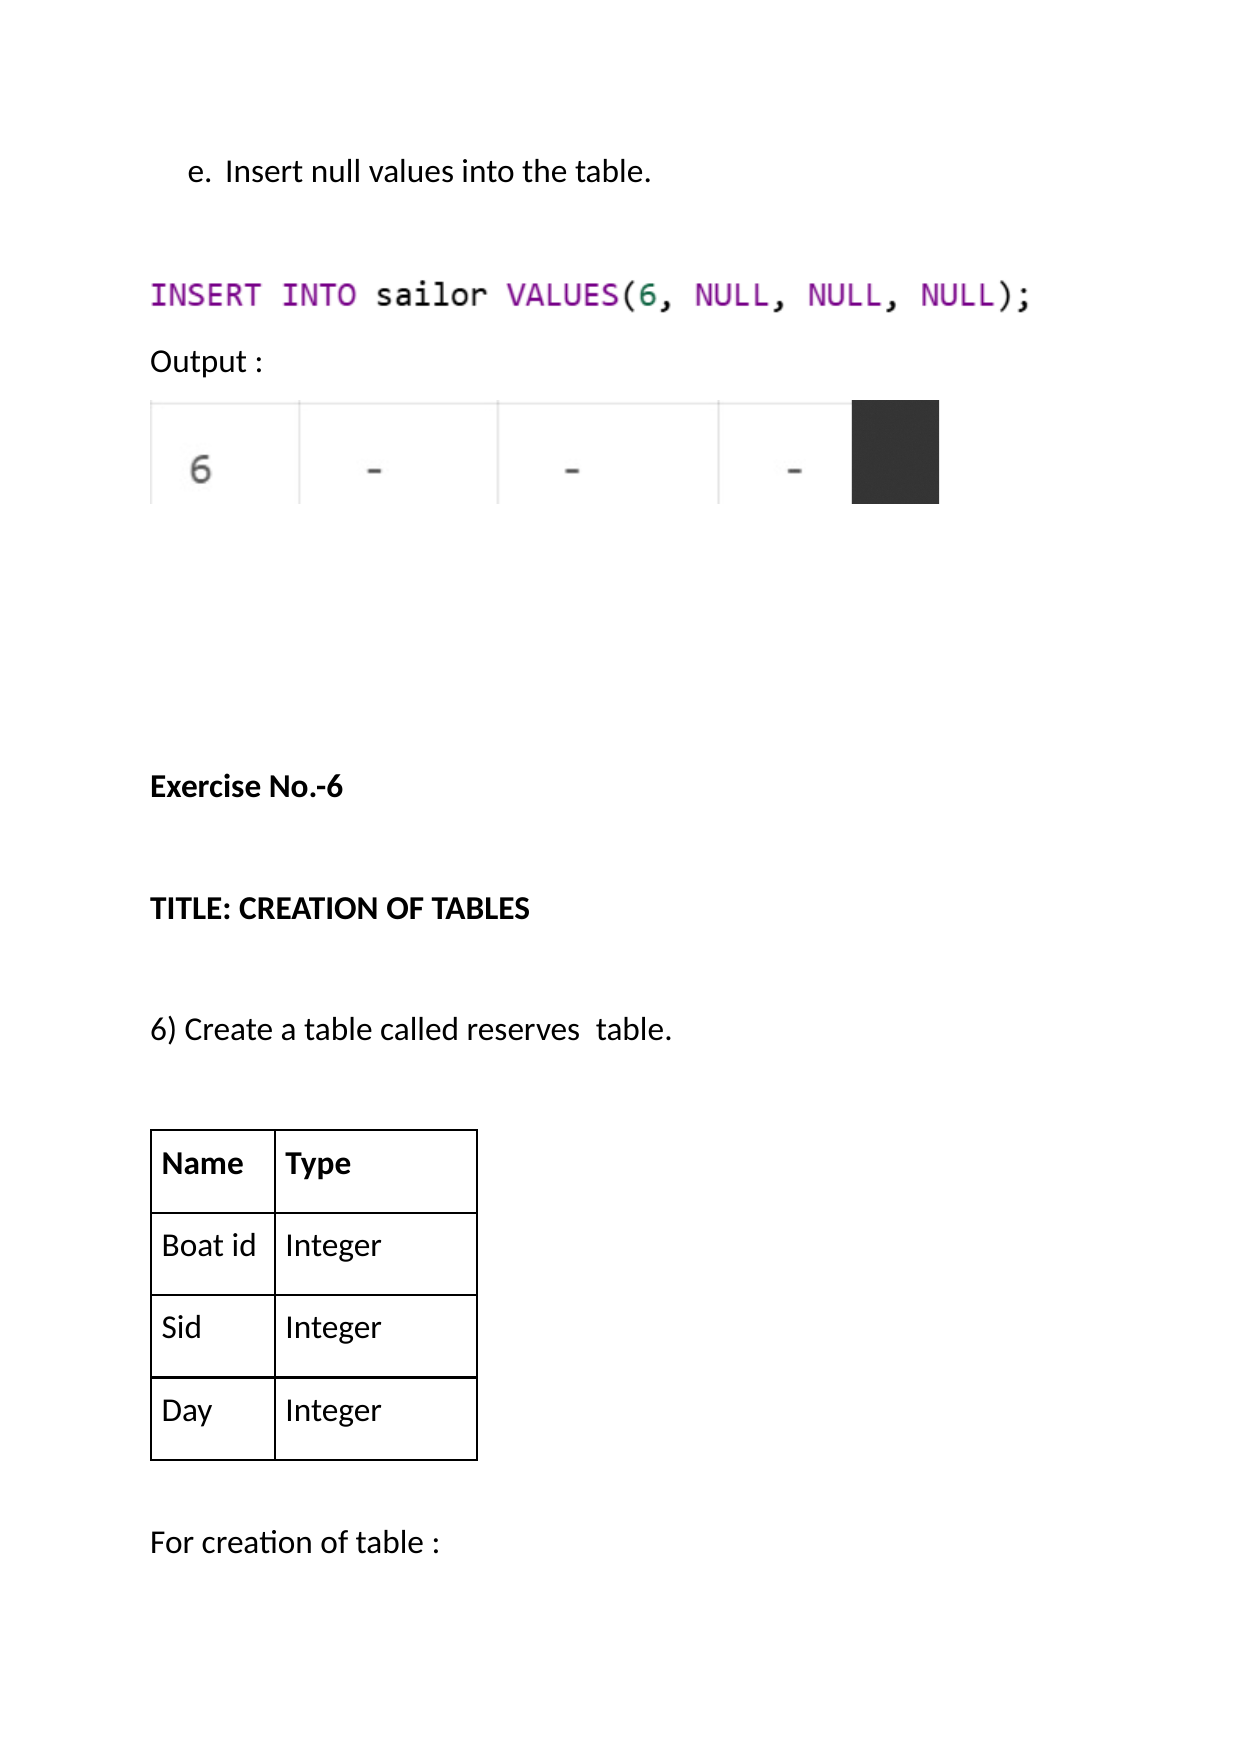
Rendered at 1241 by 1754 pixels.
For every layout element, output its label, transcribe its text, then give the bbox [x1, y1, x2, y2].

picture [150, 271, 1032, 322]
text TITLE: CREATION OF TABLES [150, 887, 1090, 927]
table_header Type [276, 1131, 476, 1212]
text For creation of table : [150, 1521, 1090, 1562]
table_header Name [152, 1131, 274, 1212]
table_cell Integer [276, 1214, 476, 1294]
list Insert null values into the table. [187, 150, 1090, 191]
table_cell Integer [276, 1296, 476, 1376]
table_cell Boat id [152, 1214, 274, 1294]
text 6) Create a table called reserves table. [150, 1008, 1090, 1049]
table_cell Day [152, 1379, 274, 1459]
picture [150, 400, 940, 504]
table_cell Sid [152, 1296, 274, 1376]
table_cell Integer [276, 1379, 476, 1459]
text Exercise No.-6 [150, 765, 1090, 806]
text Output : [150, 340, 1090, 381]
